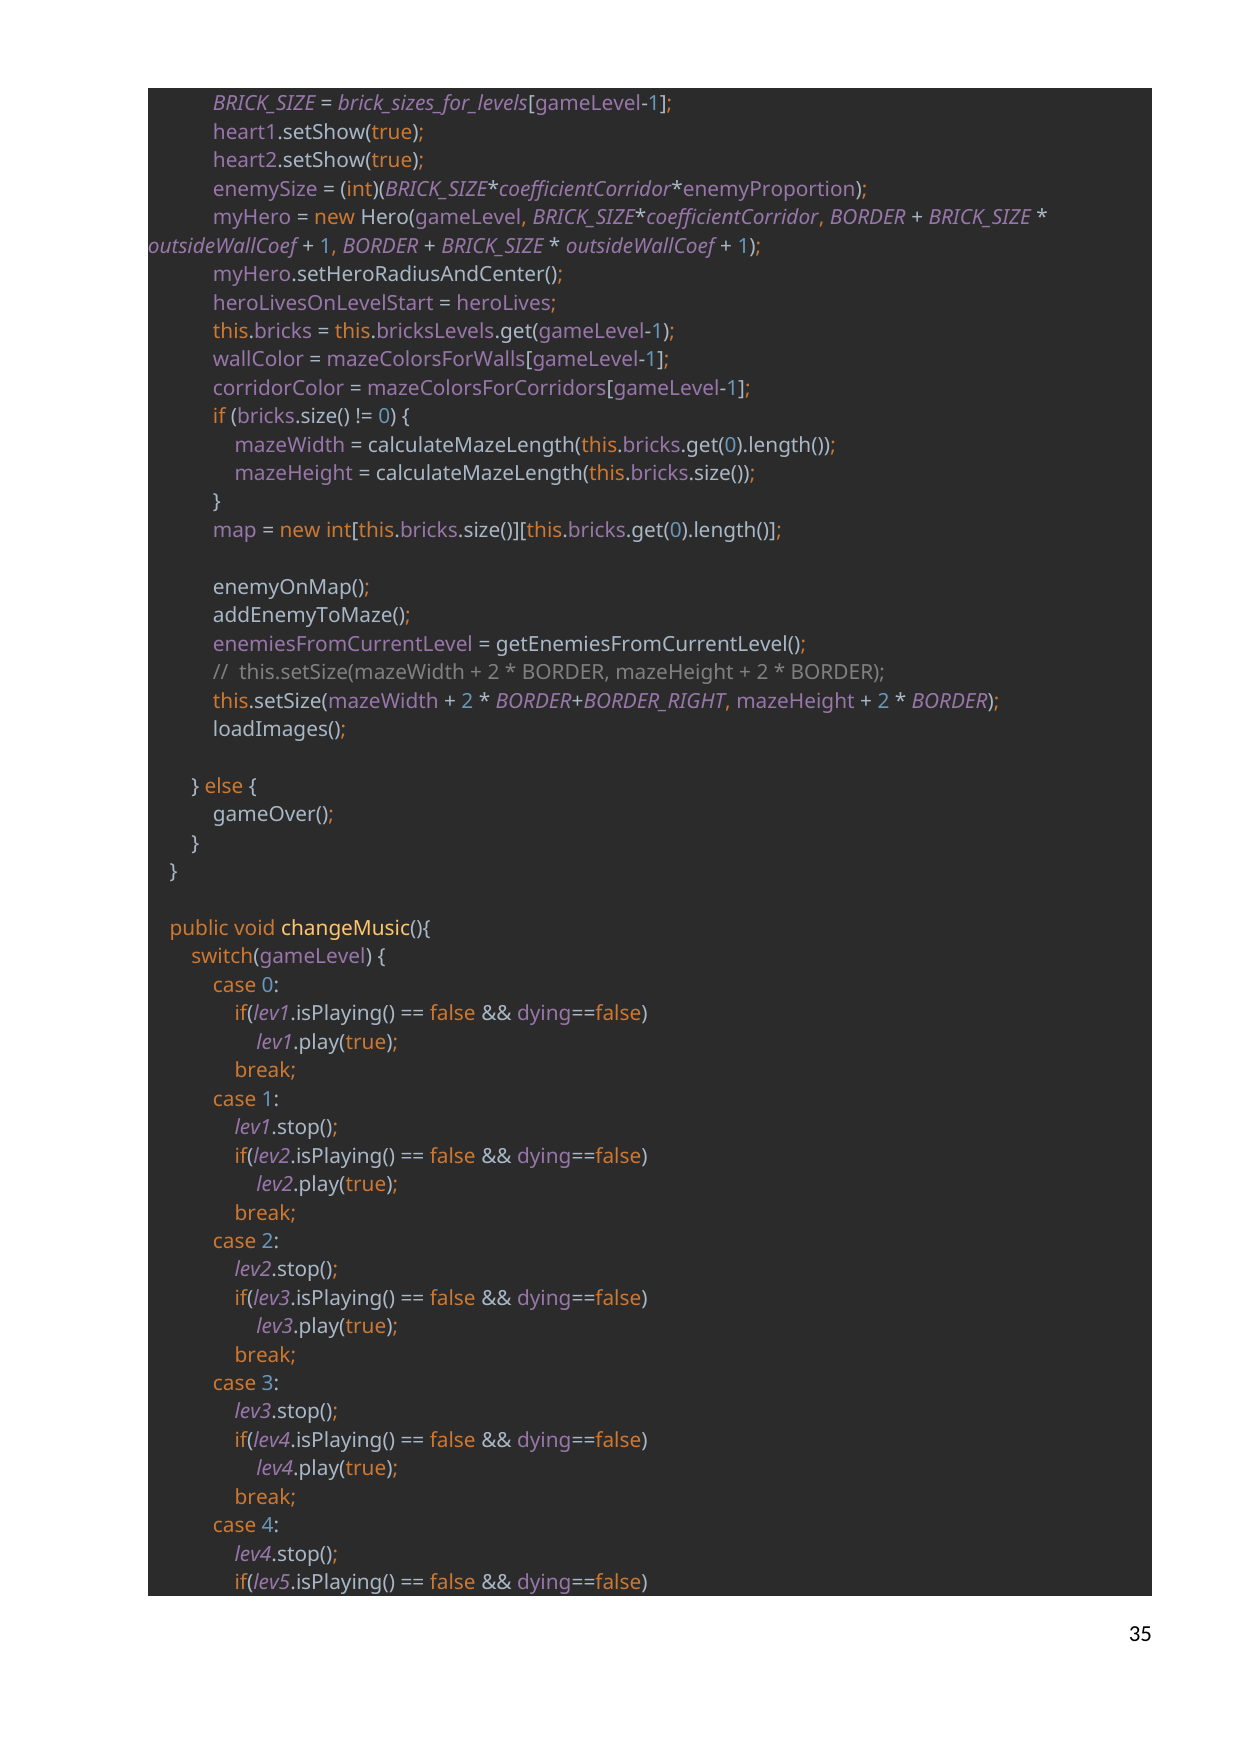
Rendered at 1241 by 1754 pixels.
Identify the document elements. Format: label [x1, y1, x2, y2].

text [148, 88, 1152, 1596]
